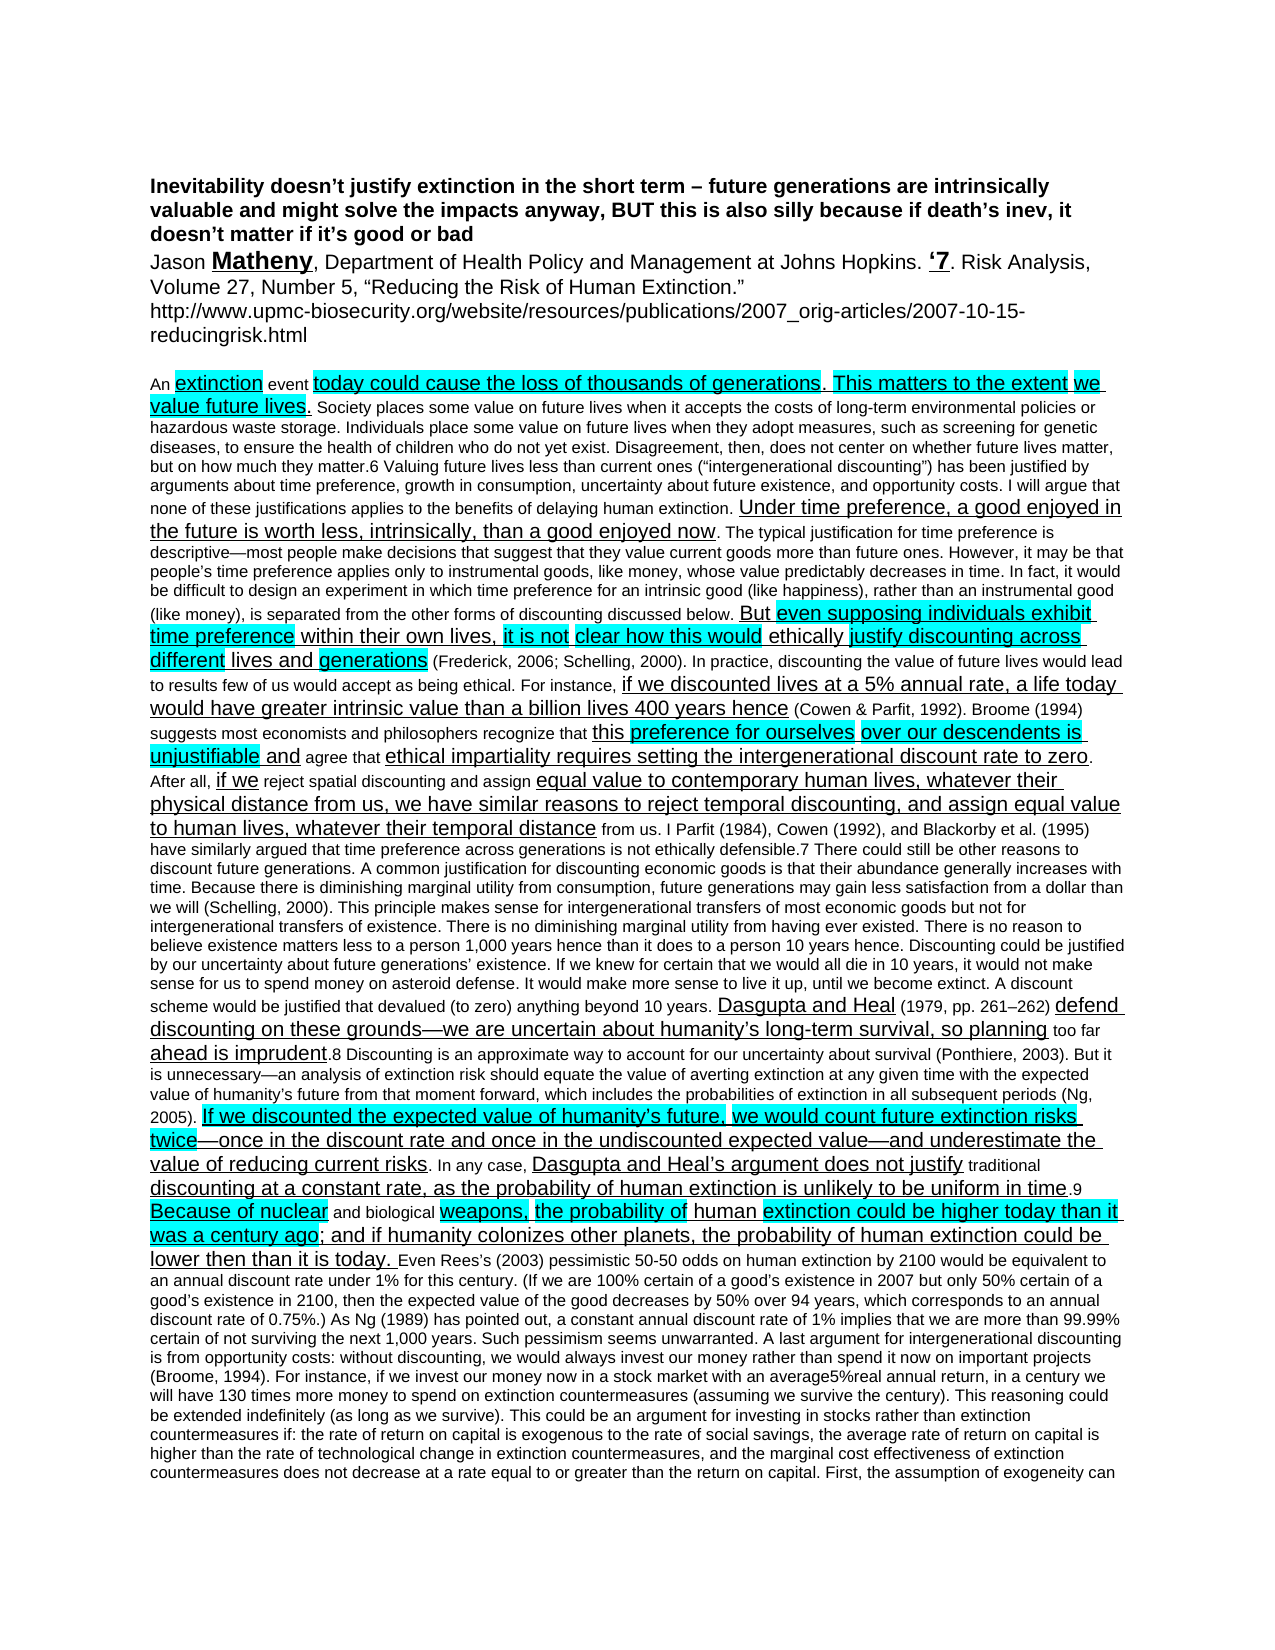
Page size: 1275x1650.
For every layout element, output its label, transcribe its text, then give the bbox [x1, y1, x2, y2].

text Jason Matheny, Department of Health Policy and Management at Johns Hopkins. ‘7. Risk Analysis, Volume 27, Number 5, “Reducing the Risk of Human Extinction.” http://www.upmc-biosecurity.org/website/resources/publications/2007_orig-articles/2007-10-15-reducingrisk.html [150, 246, 1125, 346]
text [150, 370, 1125, 1482]
text Inevitability doesn’t justify extinction in the short term – future generations are intrinsically valuable and might solve the impacts anyway, BUT this is also silly because if death’s inev, it doesn’t matter if it’s good or bad [150, 174, 1125, 246]
